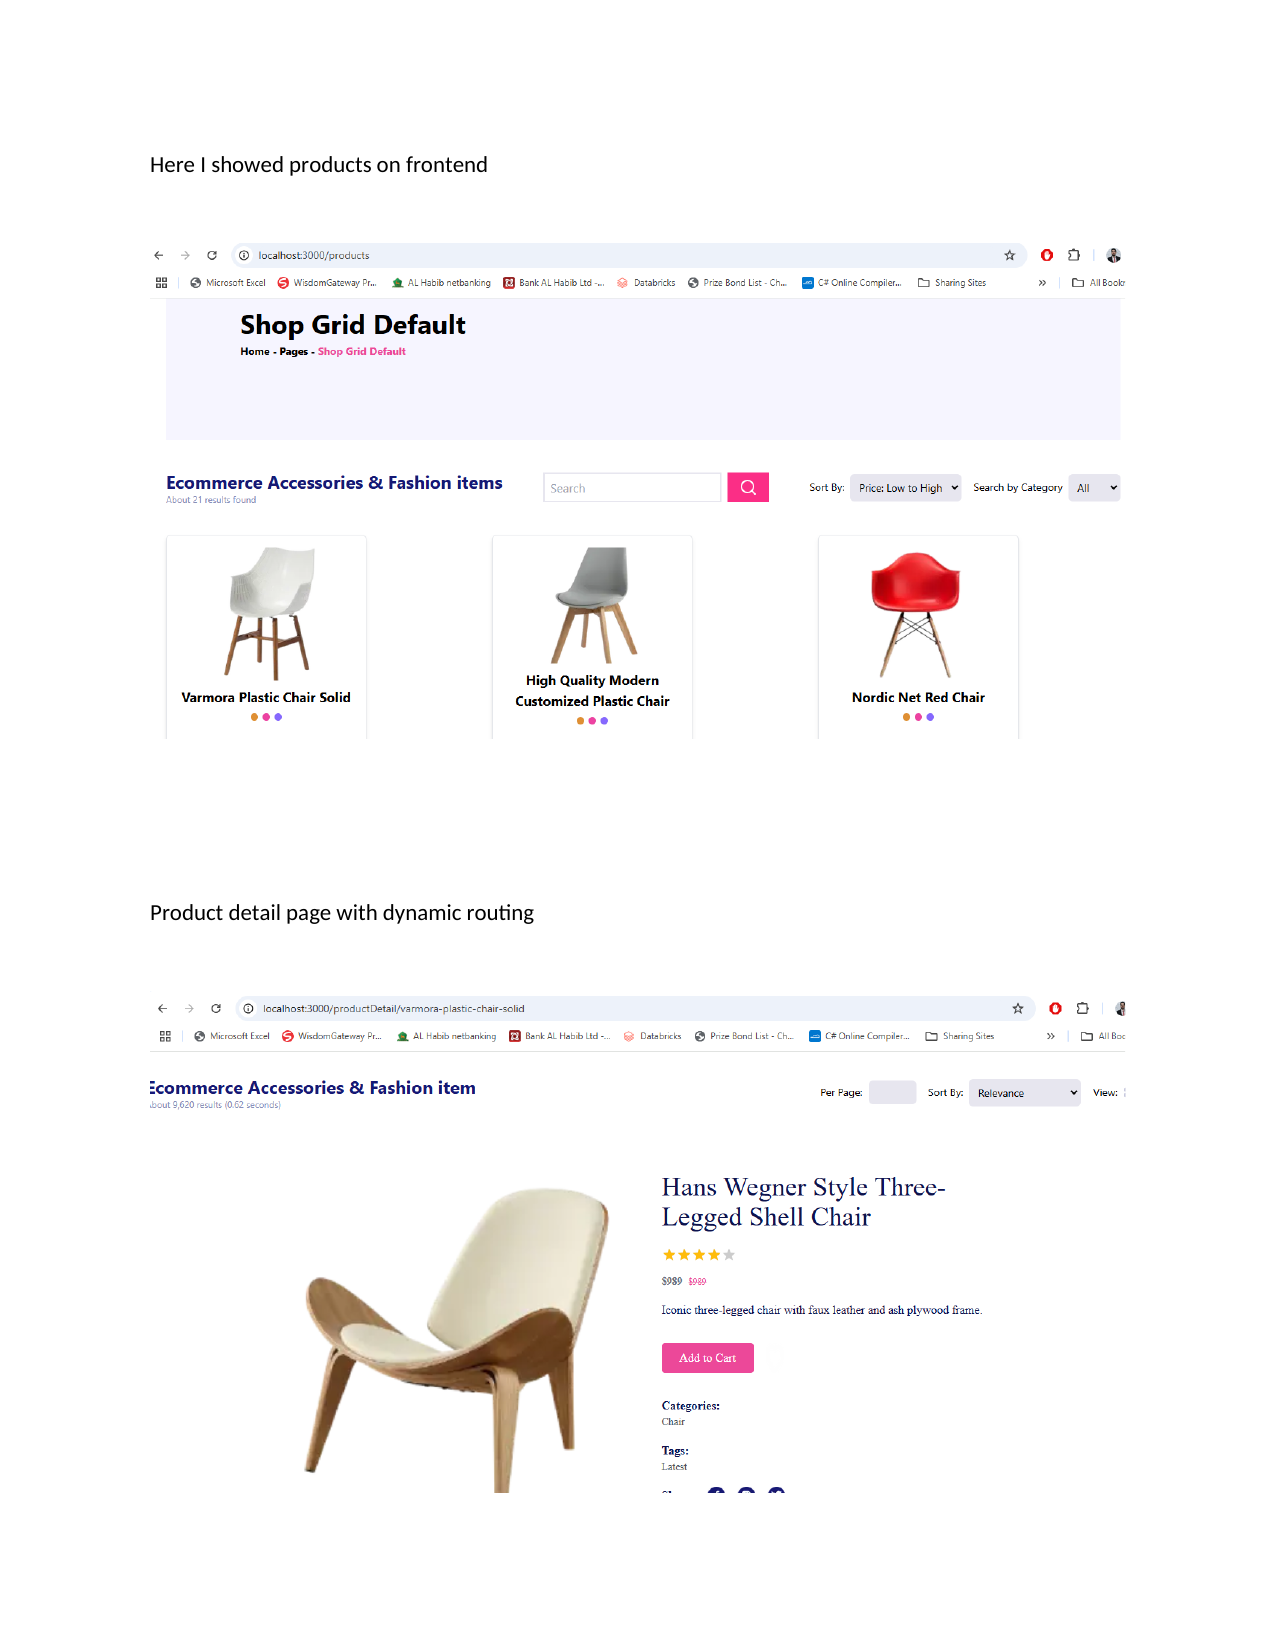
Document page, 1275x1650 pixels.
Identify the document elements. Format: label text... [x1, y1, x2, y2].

picture [150, 991, 1125, 1493]
text Here I showed products on frontend [150, 150, 1125, 178]
picture [150, 243, 1125, 739]
text Product detail page with dynamic routing [150, 898, 1125, 926]
